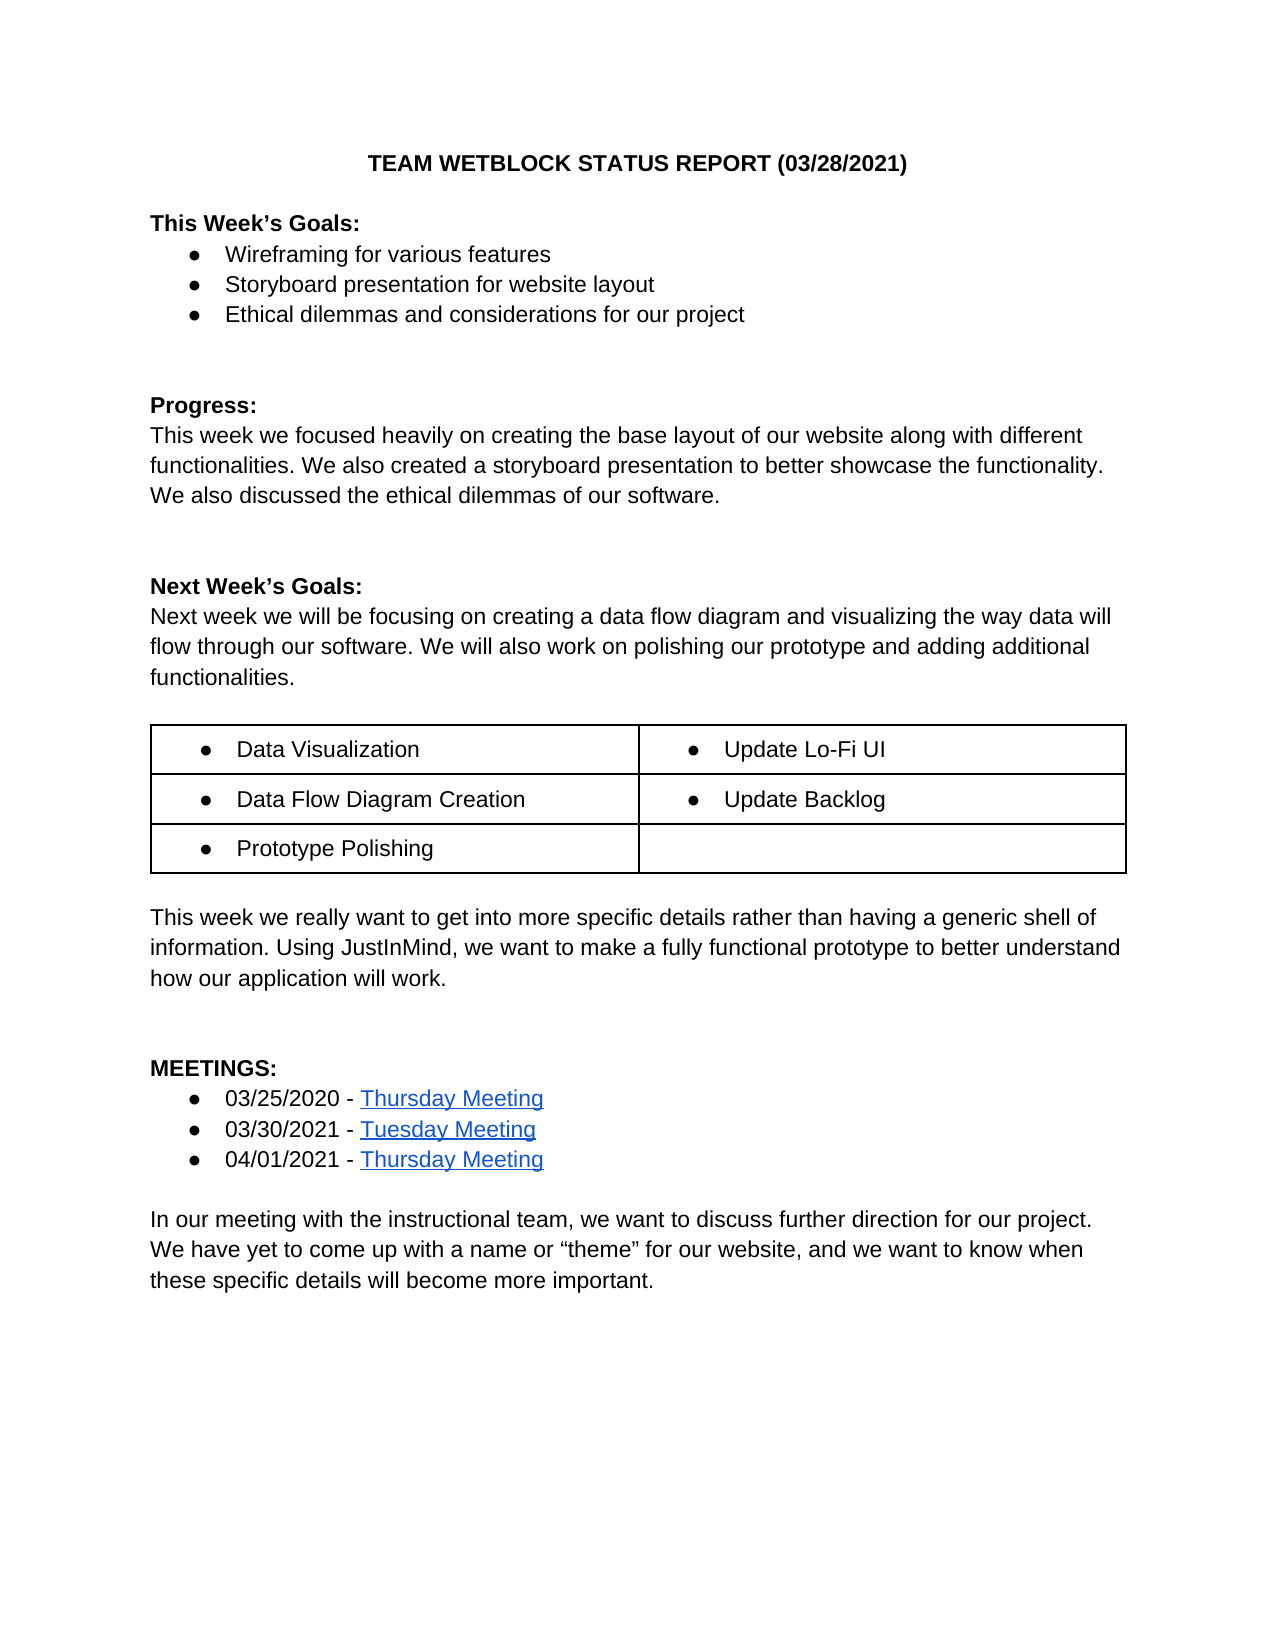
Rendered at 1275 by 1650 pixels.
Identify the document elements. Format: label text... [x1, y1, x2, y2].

table_cell Prototype Polishing [152, 825, 638, 872]
text This week we focused heavily on creating the base layout of our website along with different functionalities. We also created a storyboard presentation to better showcase the functionality. We also discussed the ethical dilemmas of our software. [150, 422, 1125, 509]
list 04/01/2021 - Thursday Meeting [187, 1146, 1125, 1172]
text Progress: [150, 392, 1125, 418]
table_cell Update Backlog [640, 775, 1125, 822]
list 03/30/2021 - Tuesday Meeting [187, 1116, 1125, 1142]
table_header Update Lo-Fi UI [640, 726, 1125, 773]
list Ethical dilemmas and considerations for our project [187, 301, 1125, 327]
table_header Data Visualization [152, 726, 638, 773]
table_cell [640, 825, 1125, 872]
text This week we really want to get into more specific details rather than having a generic shell of information. Using JustInMind, we want to make a fully functional prototype to better understand how our application will work. [150, 904, 1125, 991]
text Next week we will be focusing on creating a data flow diagram and visualizing the way data will flow through our software. We will also work on polishing our prototype and adding additional functionalities. [150, 603, 1125, 690]
text TEAM WETBLOCK STATUS REPORT (03/28/2021) [150, 150, 1125, 176]
text This Week’s Goals: [150, 210, 1125, 237]
list 03/25/2020 - Thursday Meeting [187, 1085, 1125, 1112]
text In our meeting with the instructional team, we want to discuss further direction for our project. We have yet to come up with a name or “theme” for our website, and we want to know when these specific details will become more important. [150, 1206, 1125, 1293]
table_cell Data Flow Diagram Creation [152, 775, 638, 822]
list Wireframing for various features [187, 241, 1125, 267]
list Storyboard presentation for website layout [187, 271, 1125, 297]
text MEETINGS: [150, 1055, 1125, 1081]
text Next Week’s Goals: [150, 573, 1125, 599]
